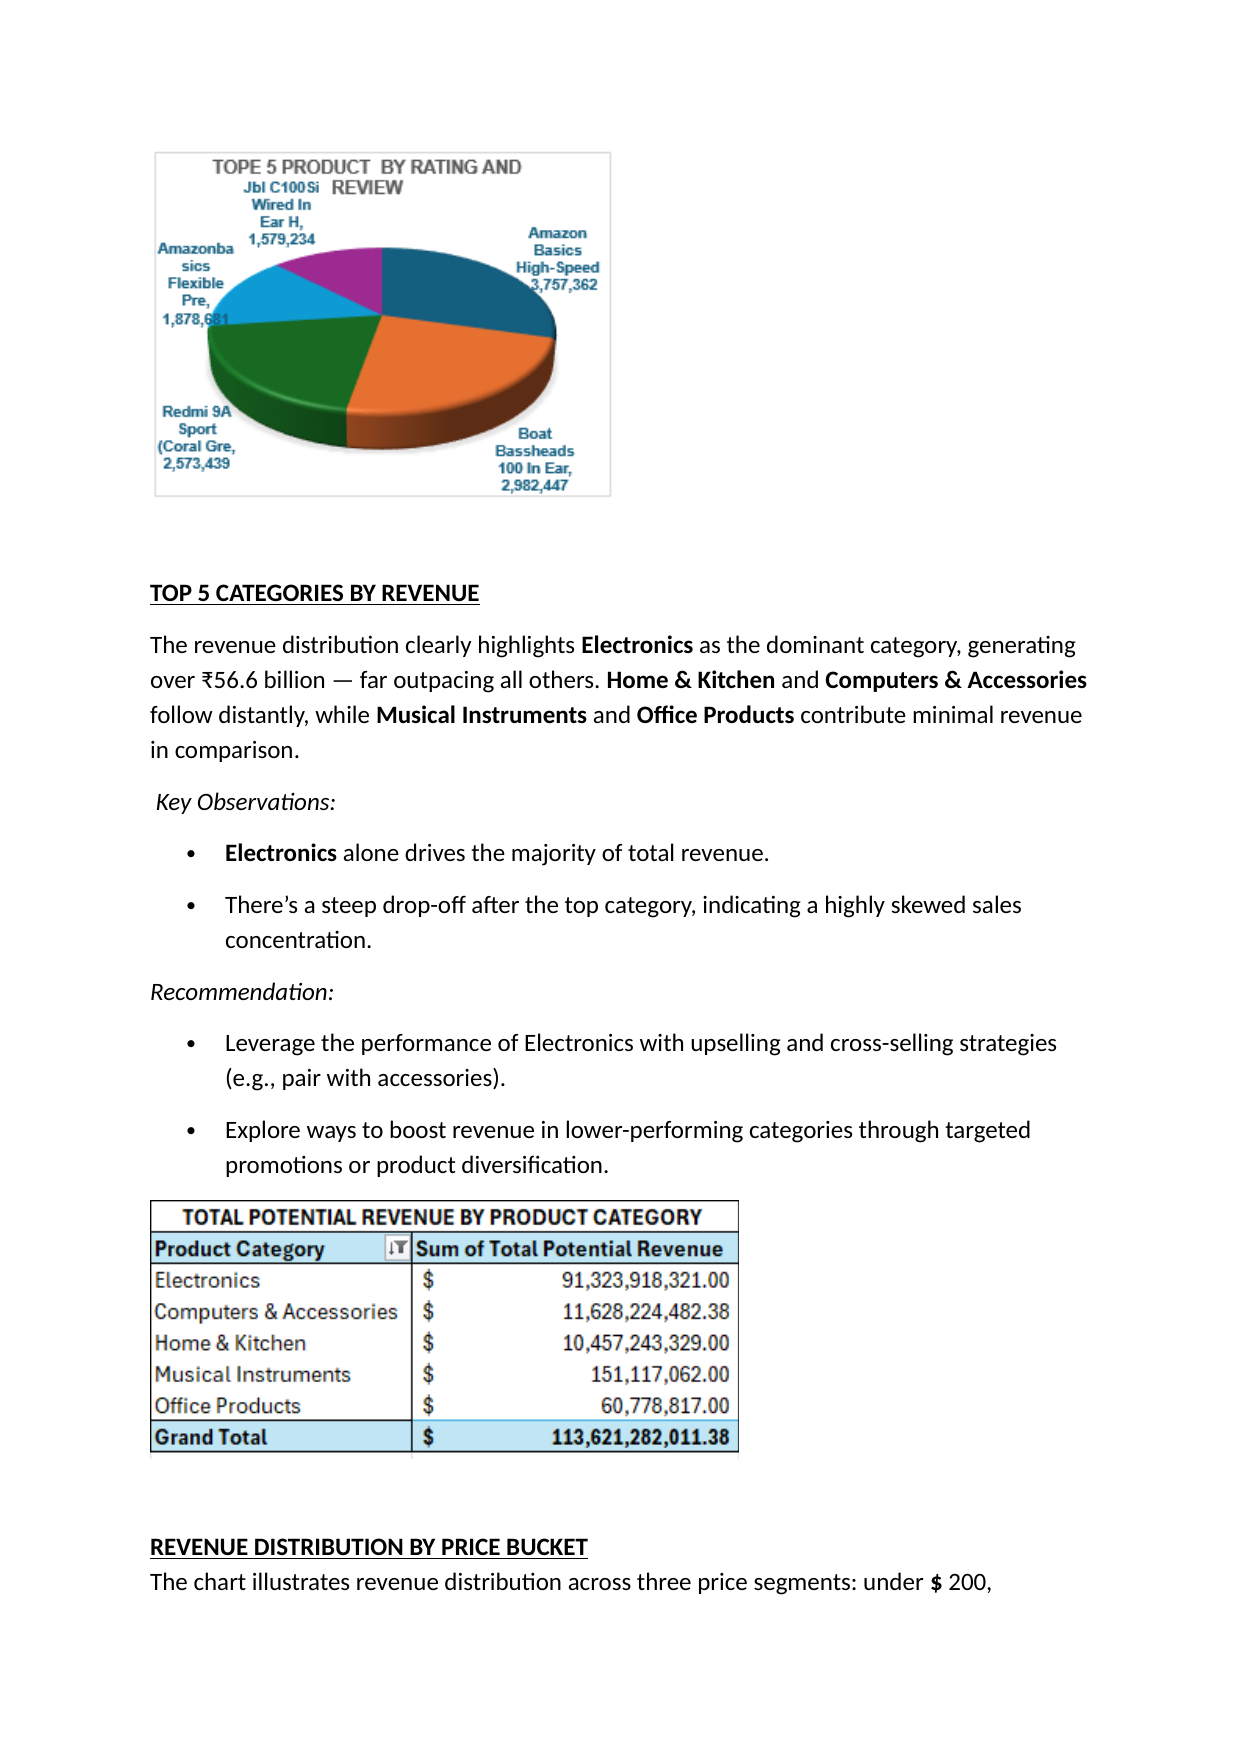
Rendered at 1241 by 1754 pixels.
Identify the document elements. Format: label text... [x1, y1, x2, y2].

picture [150, 150, 613, 505]
text Key Observations: [150, 786, 1090, 816]
list Explore ways to boost revenue in lower-performing categories through targeted promotions or product diversification. [187, 1114, 1090, 1180]
picture [150, 1200, 739, 1459]
list There’s a steep drop-off after the top category, indicating a highly skewed sales concentration. [187, 889, 1090, 955]
list Leverage the performance of Electronics with upselling and cross-selling strategies (e.g., pair with accessories). [187, 1027, 1090, 1093]
text The revenue distribution clearly highlights Electronics as the dominant category, generating over ₹56.6 billion — far outpacing all others. Home & Kitchen and Computers & Accessories follow distantly, while Musical Instruments and Office Products contribute minimal revenue in comparison. [150, 629, 1090, 765]
text TOP 5 CATEGORIES BY REVENUE [150, 577, 1090, 608]
list Electronics alone drives the majority of total revenue. [187, 837, 1090, 868]
text Recommendation: [150, 976, 1090, 1006]
